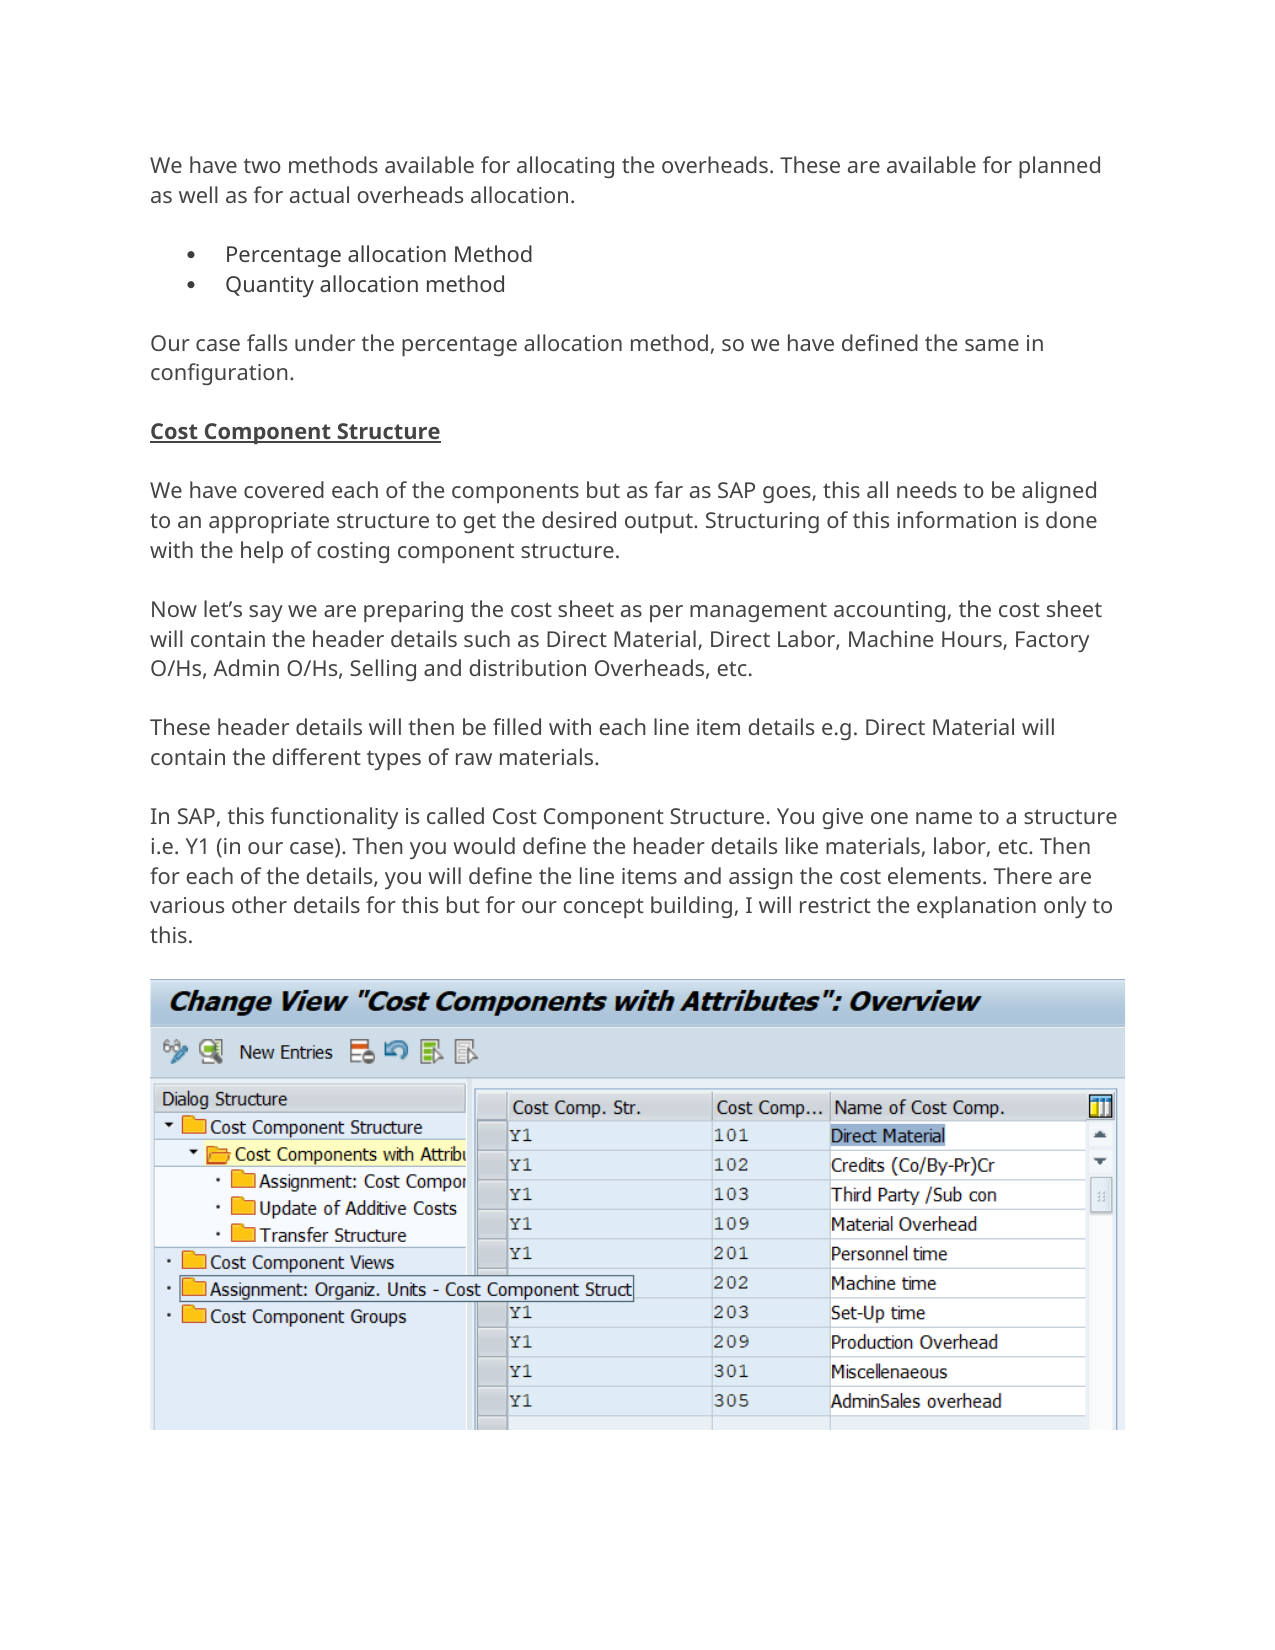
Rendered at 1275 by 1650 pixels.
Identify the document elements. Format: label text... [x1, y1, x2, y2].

list Percentage allocation Method [187, 239, 1125, 268]
text Our case falls under the percentage allocation method, so we have defined the same in configuration. [150, 327, 1125, 387]
text These header details will then be filled with each line item details e.g. Direct Material will contain the different types of raw materials. [150, 712, 1125, 772]
text Cost Component Structure [150, 416, 1125, 446]
text Now let’s say we are preparing the cost sheet as per management accounting, the cost sheet will contain the header details such as Direct Material, Direct Labor, Machine Hours, Factory O/Hs, Admin O/Hs, Selling and distribution Overheads, etc. [150, 594, 1125, 683]
text In SAP, this functionality is called Cost Component Structure. You give one name to a structure i.e. Y1 (in our case). Then you would define the header details like materials, labor, etc. Then for each of the details, you will define the line items and assign the cost elements. There are various other details for this but for our concept building, I will restrict the explanation only to this. [150, 801, 1125, 950]
text We have covered each of the components but as far as SAP goes, this all needs to be aligned to an appropriate structure to get the desired output. Structuring of this information is done with the help of costing component structure. [150, 475, 1125, 564]
list Quantity allocation method [187, 268, 1125, 298]
picture [150, 979, 1125, 1430]
text We have two methods available for allocating the overheads. These are available for planned as well as for actual overheads allocation. [150, 150, 1125, 209]
